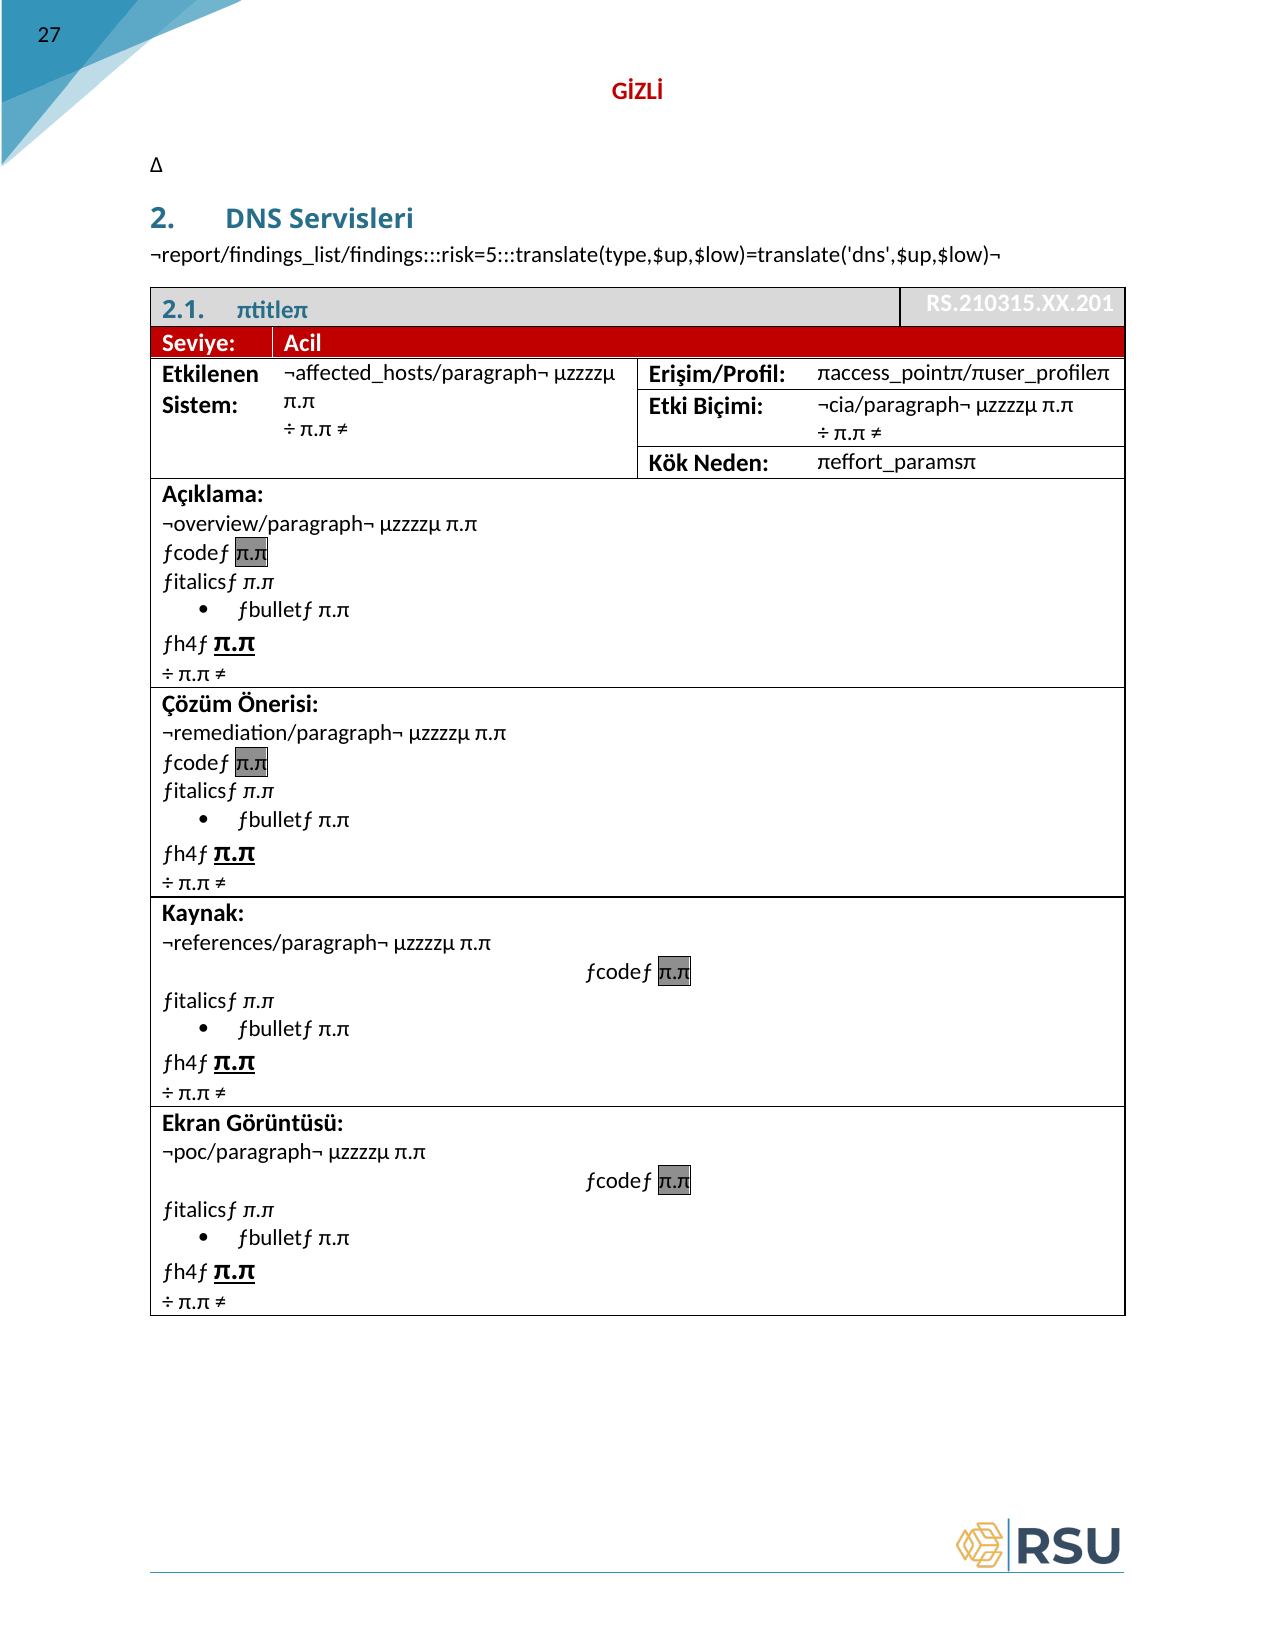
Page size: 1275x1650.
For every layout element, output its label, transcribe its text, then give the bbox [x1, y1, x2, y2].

picture [1, 0, 244, 168]
table_cell Kaynak: ¬references/paragraph¬ µzzzzµ π.π ƒcodeƒ π.π ƒitalicsƒ π.π ƒbulletƒ π.π ƒh4ƒ π.π ÷ π.π ≠ [151, 898, 1124, 1106]
table_cell Kök Neden: [638, 447, 806, 478]
table_cell ¬affected_hosts/paragraph¬ µzzzzµ π.π ÷ π.π ≠ [273, 359, 637, 478]
text ∆ [150, 150, 1125, 178]
picture [953, 1516, 1125, 1573]
table_cell Etkilenen Sistem: [151, 359, 272, 478]
table_cell πeffort_paramsπ [806, 447, 1124, 478]
table_cell Erişim/Profil: [638, 359, 806, 389]
table_cell Acil [273, 327, 1124, 357]
subtitle DNS Servisleri [150, 197, 1125, 237]
table_cell Açıklama: ¬overview/paragraph¬ µzzzzµ π.π ƒcodeƒ π.π ƒitalicsƒ π.π ƒbulletƒ π.π ƒh4ƒ π.π ÷ π.π ≠ [151, 479, 1124, 687]
table_header RS.210315.XX.201 [901, 288, 1124, 326]
table_cell πaccess_pointπ/πuser_profileπ [806, 359, 1124, 389]
table_cell Seviye: [151, 327, 272, 357]
table_cell ¬cia/paragraph¬ µzzzzµ π.π ÷ π.π ≠ [806, 390, 1124, 446]
table_cell Ekran Görüntüsü: ¬poc/paragraph¬ µzzzzµ π.π ƒcodeƒ π.π ƒitalicsƒ π.π ƒbulletƒ π.π ƒh4ƒ π.π ÷ π.π ≠ [151, 1107, 1124, 1315]
table_cell Çözüm Önerisi: ¬remediation/paragraph¬ µzzzzµ π.π ƒcodeƒ π.π ƒitalicsƒ π.π ƒbulletƒ π.π ƒh4ƒ π.π ÷ π.π ≠ [151, 688, 1124, 896]
table_cell Etki Biçimi: [638, 390, 806, 446]
text ¬report/findings_list/findings:::risk=5:::translate(type,$up,$low)=translate('dns',$up,$low)¬ [150, 240, 1125, 268]
table_header πtitleπ [151, 288, 899, 326]
